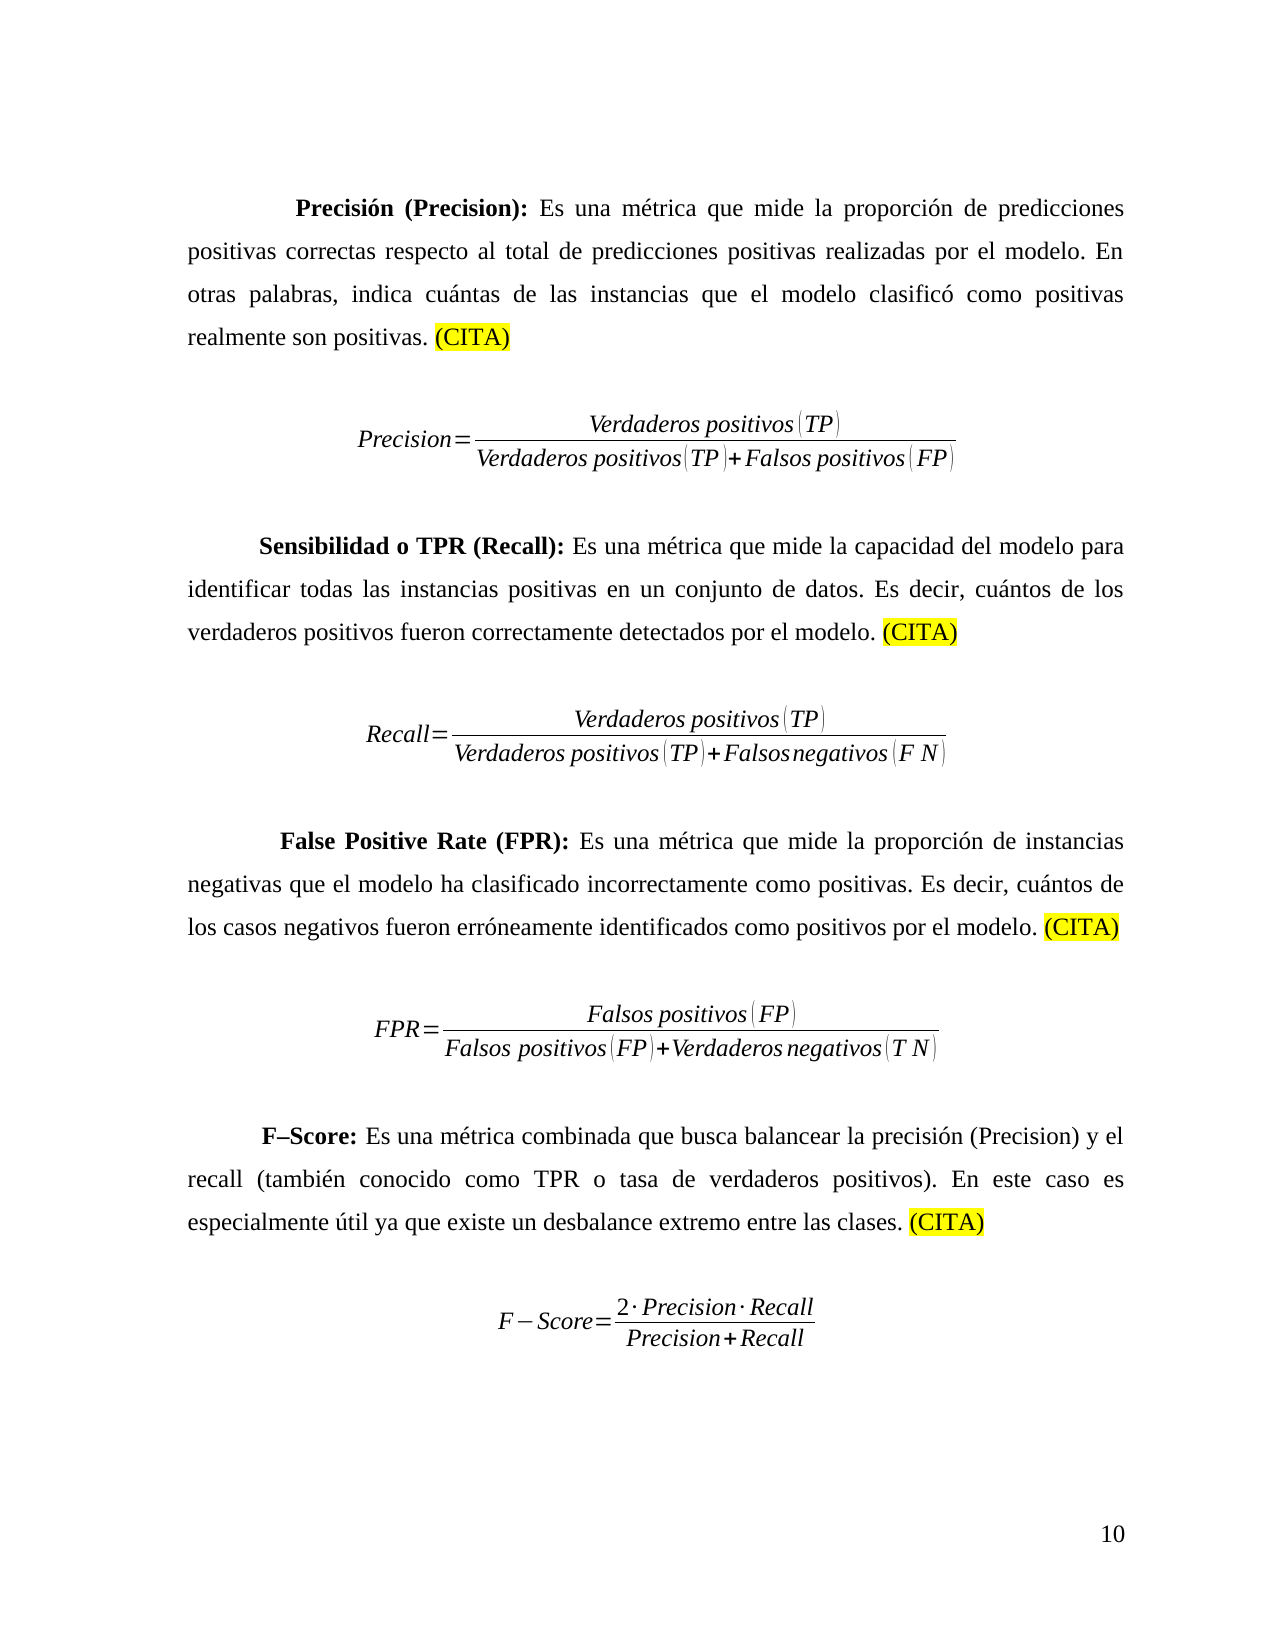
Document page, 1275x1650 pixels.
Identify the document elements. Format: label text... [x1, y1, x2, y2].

list Sensibilidad o TPR (Recall): Es una métrica que mide la capacidad del modelo para identificar todas las instancias positivas en un conjunto de datos. Es decir, cuántos de los verdaderos positivos fueron correctamente detectados por el modelo. (CITA) [187, 531, 1125, 646]
list F–Score: Es una métrica combinada que busca balancear la precisión (Precision) y el recall (también conocido como TPR o tasa de verdaderos positivos). En este caso es especialmente útil ya que existe un desbalance extremo entre las clases. (CITA) [187, 1121, 1125, 1236]
list False Positive Rate (FPR): Es una métrica que mide la proporción de instancias negativas que el modelo ha clasificado incorrectamente como positivas. Es decir, cuántos de los casos negativos fueron erróneamente identificados como positivos por el modelo. (CITA) [187, 826, 1125, 941]
list Precisión (Precision): Es una métrica que mide la proporción de predicciones positivas correctas respecto al total de predicciones positivas realizadas por el modelo. En otras palabras, indica cuántas de las instancias que el modelo clasificó como positivas realmente son positivas. (CITA) [187, 193, 1125, 351]
